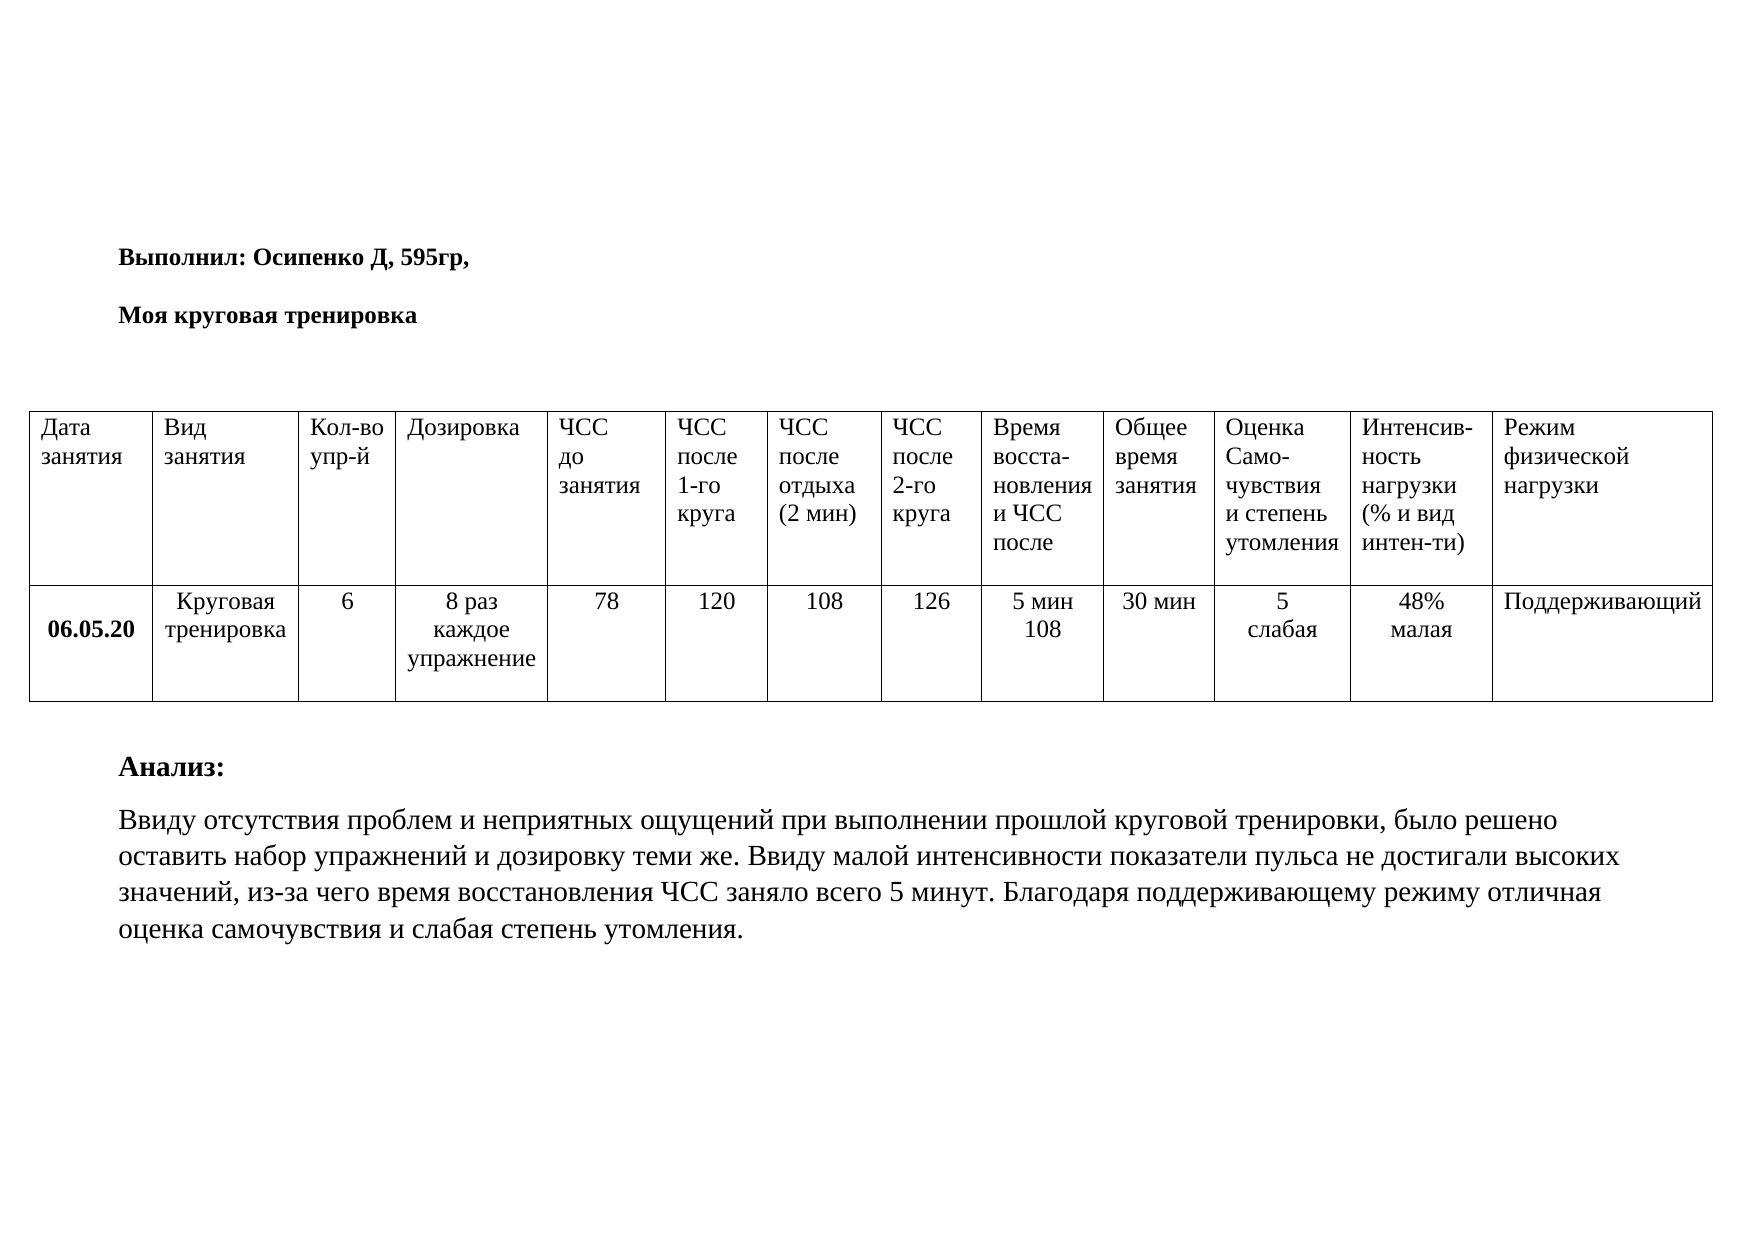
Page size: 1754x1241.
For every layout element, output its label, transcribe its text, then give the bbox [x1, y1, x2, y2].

table_cell 5 слабая [1215, 586, 1350, 701]
table_cell 30 мин [1104, 586, 1214, 701]
table_cell 06.05.20 [30, 586, 152, 701]
table_header Дозировка [396, 412, 547, 585]
table_header ЧСС после отдыха (2 мин) [768, 412, 881, 585]
table_cell 5 мин 108 [982, 586, 1103, 701]
text Моя круговая тренировка [118, 300, 1636, 329]
text Анализ: [118, 749, 1636, 783]
table_cell 126 [882, 586, 981, 701]
table_header Общее время занятия [1104, 412, 1214, 585]
table_header Время восста- новления и ЧСС после [982, 412, 1103, 585]
table_cell 78 [548, 586, 665, 701]
table_header Кол-во упр-й [299, 412, 395, 585]
table_header Вид занятия [153, 412, 298, 585]
table_header ЧСС до занятия [548, 412, 665, 585]
table_header Оценка Само- чувствия и степень утомления [1215, 412, 1350, 585]
table_header ЧСС после 2-го круга [882, 412, 981, 585]
table_cell 6 [299, 586, 395, 701]
table_cell 120 [666, 586, 767, 701]
table_cell 8 раз каждое упражнение [396, 586, 547, 701]
table_cell 108 [768, 586, 881, 701]
text Выполнил: Осипенко Д, 595гр, [118, 242, 1636, 271]
table_header Режим физической нагрузки [1493, 412, 1712, 585]
table_header ЧСС после 1-го круга [666, 412, 767, 585]
table_header Дата занятия [30, 412, 152, 585]
table_cell Поддерживающий [1493, 586, 1712, 701]
table_header Интенсив- ность нагрузки (% и вид интен-ти) [1351, 412, 1492, 585]
table_cell Круговая тренировка [153, 586, 298, 701]
text Ввиду отсутствия проблем и неприятных ощущений при выполнении прошлой круговой тренировки, было решено оставить набор упражнений и дозировку теми же. Ввиду малой интенсивности показатели пульса не достигали высоких значений, из-за чего время восстановления ЧСС заняло всего 5 минут. Благодаря поддерживающему режиму отличная оценка самочувствия и слабая степень утомления. [118, 802, 1636, 944]
table_cell 48% малая [1351, 586, 1492, 701]
